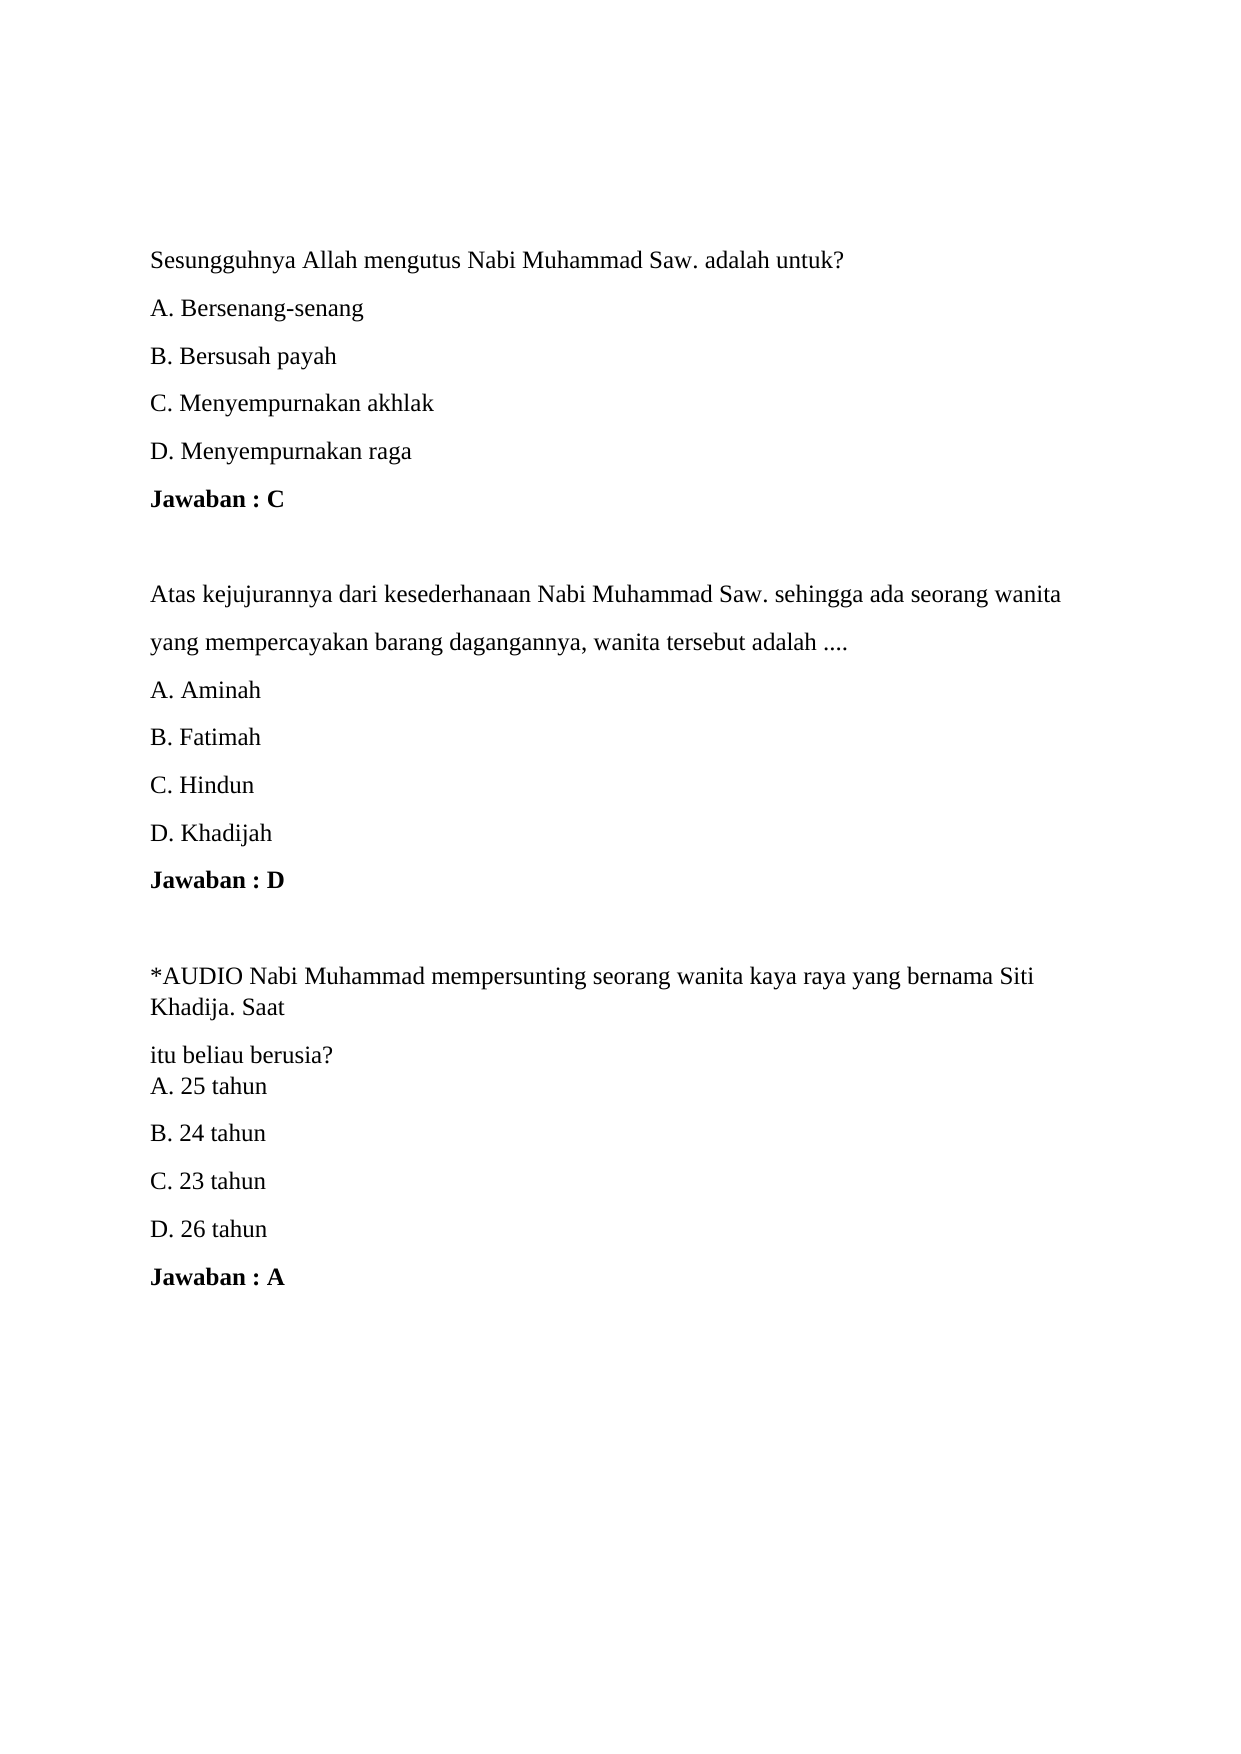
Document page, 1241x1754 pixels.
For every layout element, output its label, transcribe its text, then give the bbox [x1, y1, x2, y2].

text C. 23 tahun [150, 1166, 1090, 1195]
text Jawaban : D [150, 866, 1090, 894]
text Jawaban : A [150, 1262, 1090, 1290]
text C. Hindun [150, 770, 1090, 799]
text B. 24 tahun [150, 1118, 1090, 1147]
text B. Bersusah payah [150, 341, 1090, 369]
text *AUDIO Nabi Muhammad mempersunting seorang wanita kaya raya yang bernama Siti Khadija. Saat [150, 961, 1090, 1021]
text A. Bersenang-senang [150, 293, 1090, 322]
text D. 26 tahun [150, 1214, 1090, 1243]
text A. Aminah [150, 675, 1090, 703]
text D. Khadijah [150, 818, 1090, 847]
text D. Menyempurnakan raga [150, 436, 1090, 465]
text yang mempercayakan barang dagangannya, wanita tersebut adalah .... [150, 627, 1090, 656]
text B. Fatimah [150, 722, 1090, 751]
text Sesungguhnya Allah mengutus Nabi Muhammad Saw. adalah untuk? [150, 245, 1090, 274]
text Atas kejujurannya dari kesederhanaan Nabi Muhammad Saw. sehingga ada seorang wanita [150, 579, 1090, 608]
text C. Menyempurnakan akhlak [150, 388, 1090, 417]
text itu beliau berusia? A. 25 tahun [150, 1040, 1090, 1099]
text Jawaban : C [150, 484, 1090, 513]
